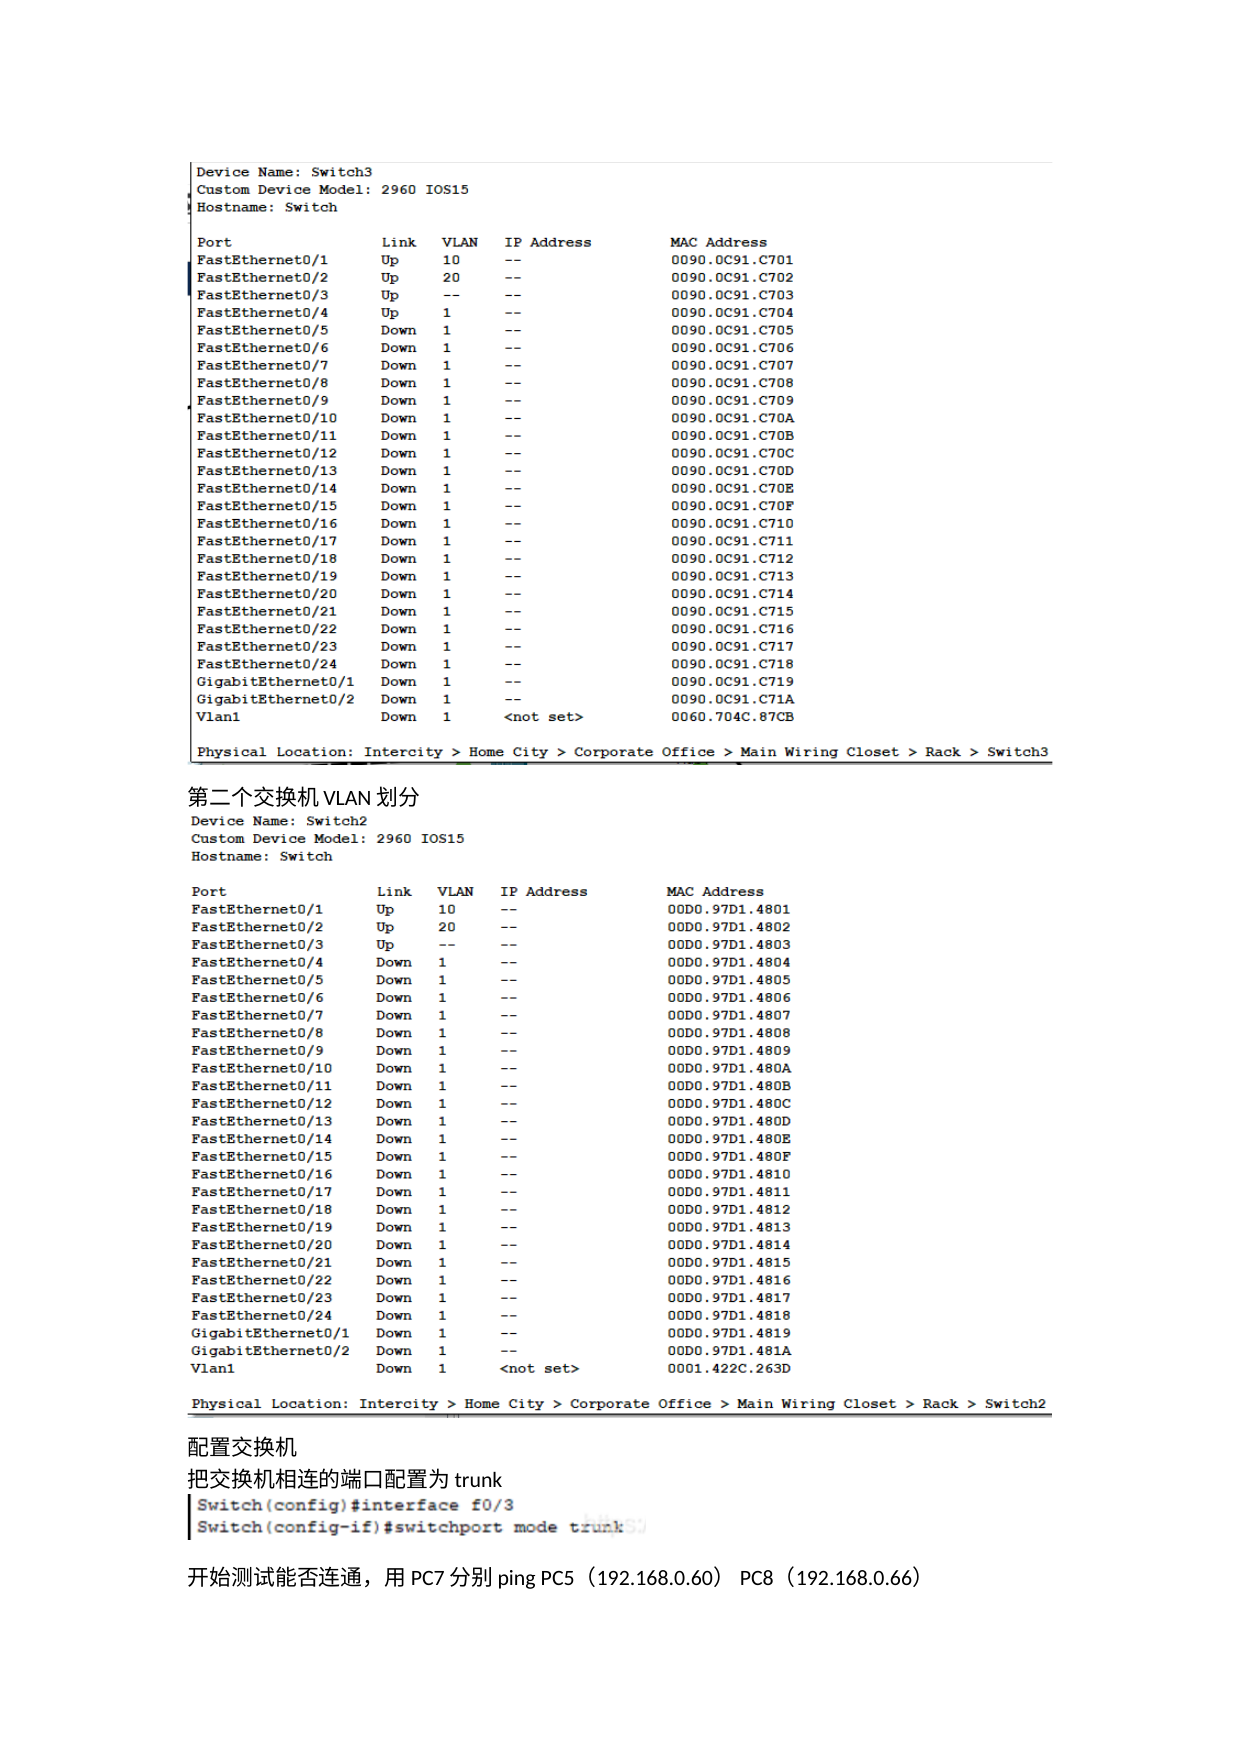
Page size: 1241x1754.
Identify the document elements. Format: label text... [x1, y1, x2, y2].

list 配置交换机 [187, 1429, 1053, 1462]
list 第二个交换机VLAN划分 [187, 779, 1053, 812]
picture [187, 1494, 646, 1540]
picture [187, 812, 1052, 1418]
picture [187, 162, 1053, 765]
list 开始测试能否连通，用PC7分别ping PC5（192.168.0.60） PC8（192.168.0.66） [187, 1559, 1053, 1592]
list 把交换机相连的端口配置为trunk [187, 1462, 1053, 1494]
